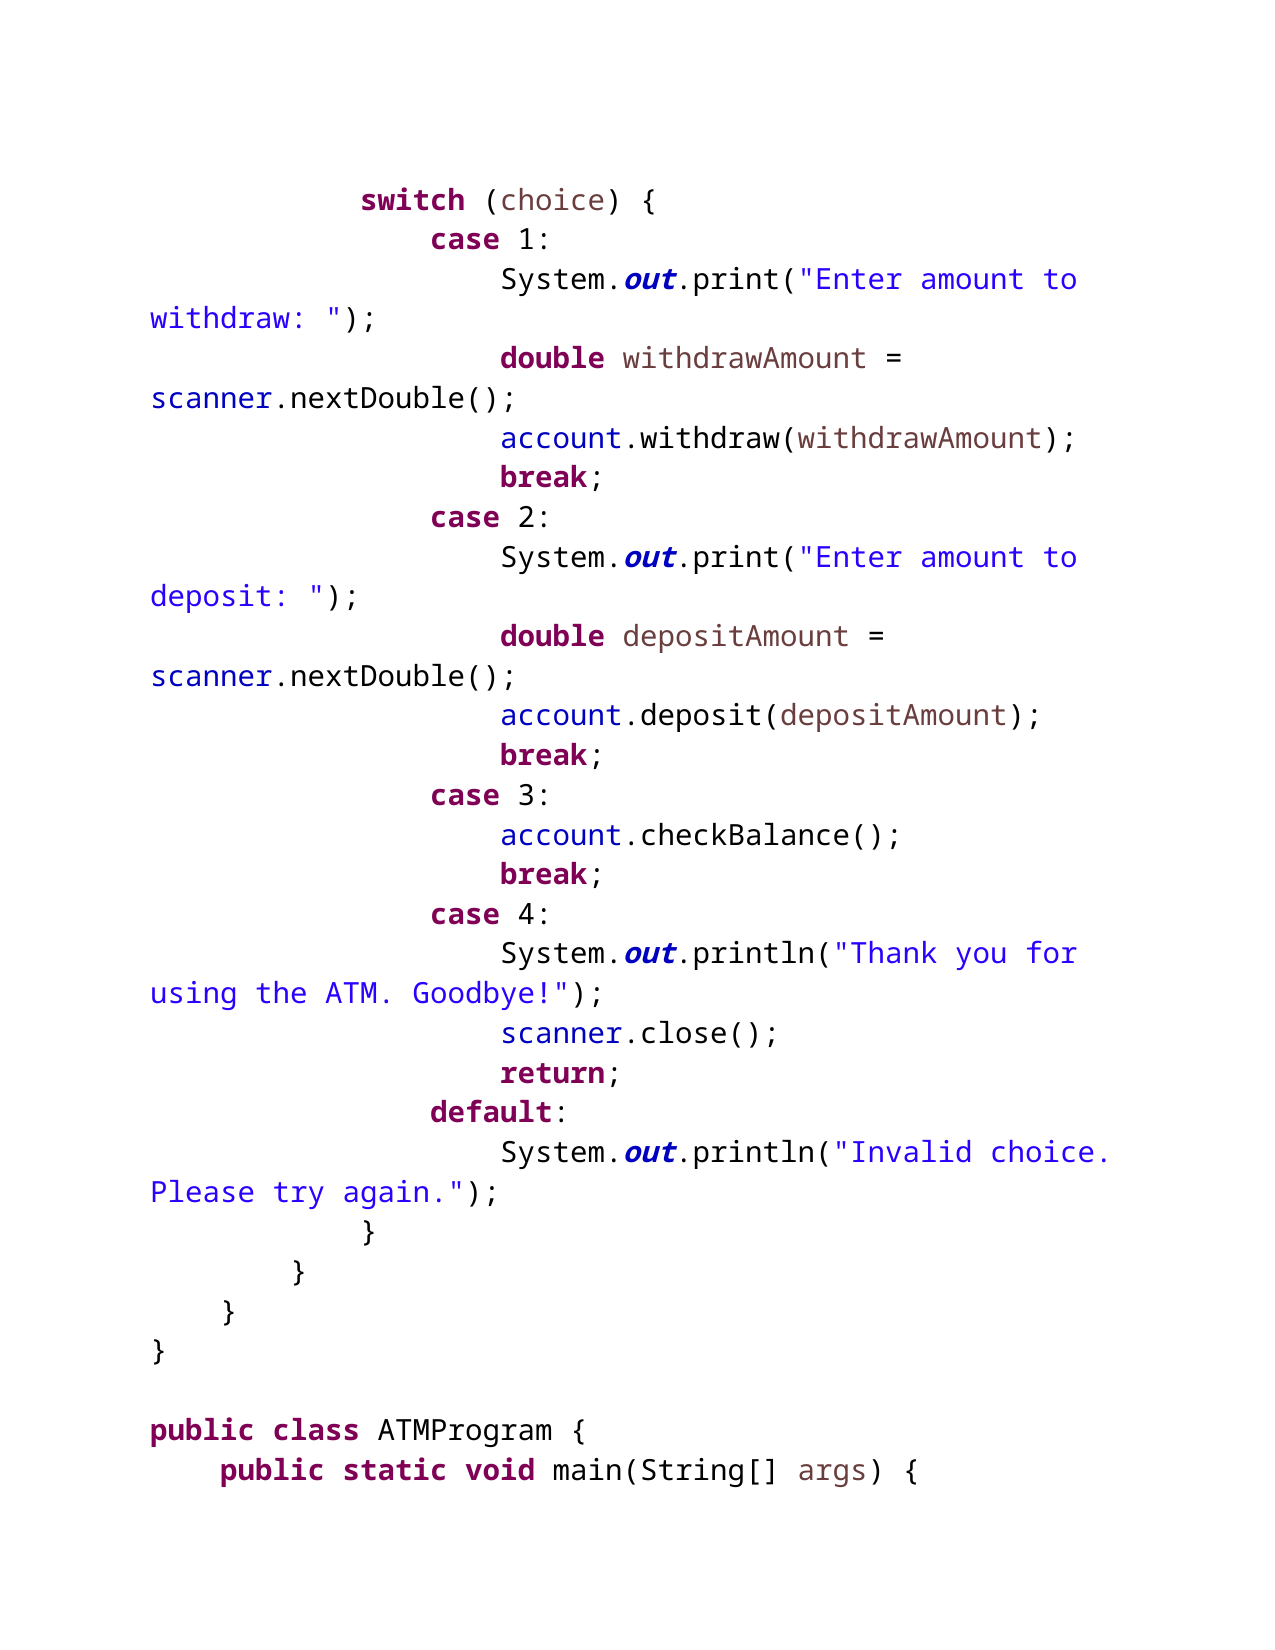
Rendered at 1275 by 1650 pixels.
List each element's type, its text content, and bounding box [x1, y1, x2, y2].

text break; [150, 457, 1125, 496]
text double depositAmount = scanner.nextDouble(); [150, 615, 1125, 695]
text case 4: [150, 893, 1125, 933]
text public static void main(String[] args) { [150, 1449, 1125, 1488]
text case 2: [150, 496, 1125, 536]
text case 1: [150, 218, 1125, 258]
text } [150, 1330, 1125, 1369]
text default: [150, 1092, 1125, 1131]
text break; [150, 853, 1125, 893]
text System.out.print("Enter amount to withdraw: "); [150, 258, 1125, 337]
text break; [150, 734, 1125, 774]
text switch (choice) { [150, 179, 1125, 218]
text scanner.close(); [150, 1012, 1125, 1052]
text account.deposit(depositAmount); [150, 695, 1125, 734]
text System.out.println("Invalid choice. Please try again."); [150, 1131, 1125, 1211]
text } [150, 1211, 1125, 1250]
text account.checkBalance(); [150, 814, 1125, 853]
text System.out.println("Thank you for using the ATM. Goodbye!"); [150, 933, 1125, 1012]
text case 3: [150, 774, 1125, 814]
text double withdrawAmount = scanner.nextDouble(); [150, 337, 1125, 417]
text } [150, 1250, 1125, 1290]
text account.withdraw(withdrawAmount); [150, 417, 1125, 457]
text } [150, 1290, 1125, 1330]
text public class ATMProgram { [150, 1409, 1125, 1449]
text System.out.print("Enter amount to deposit: "); [150, 536, 1125, 615]
text return; [150, 1052, 1125, 1092]
